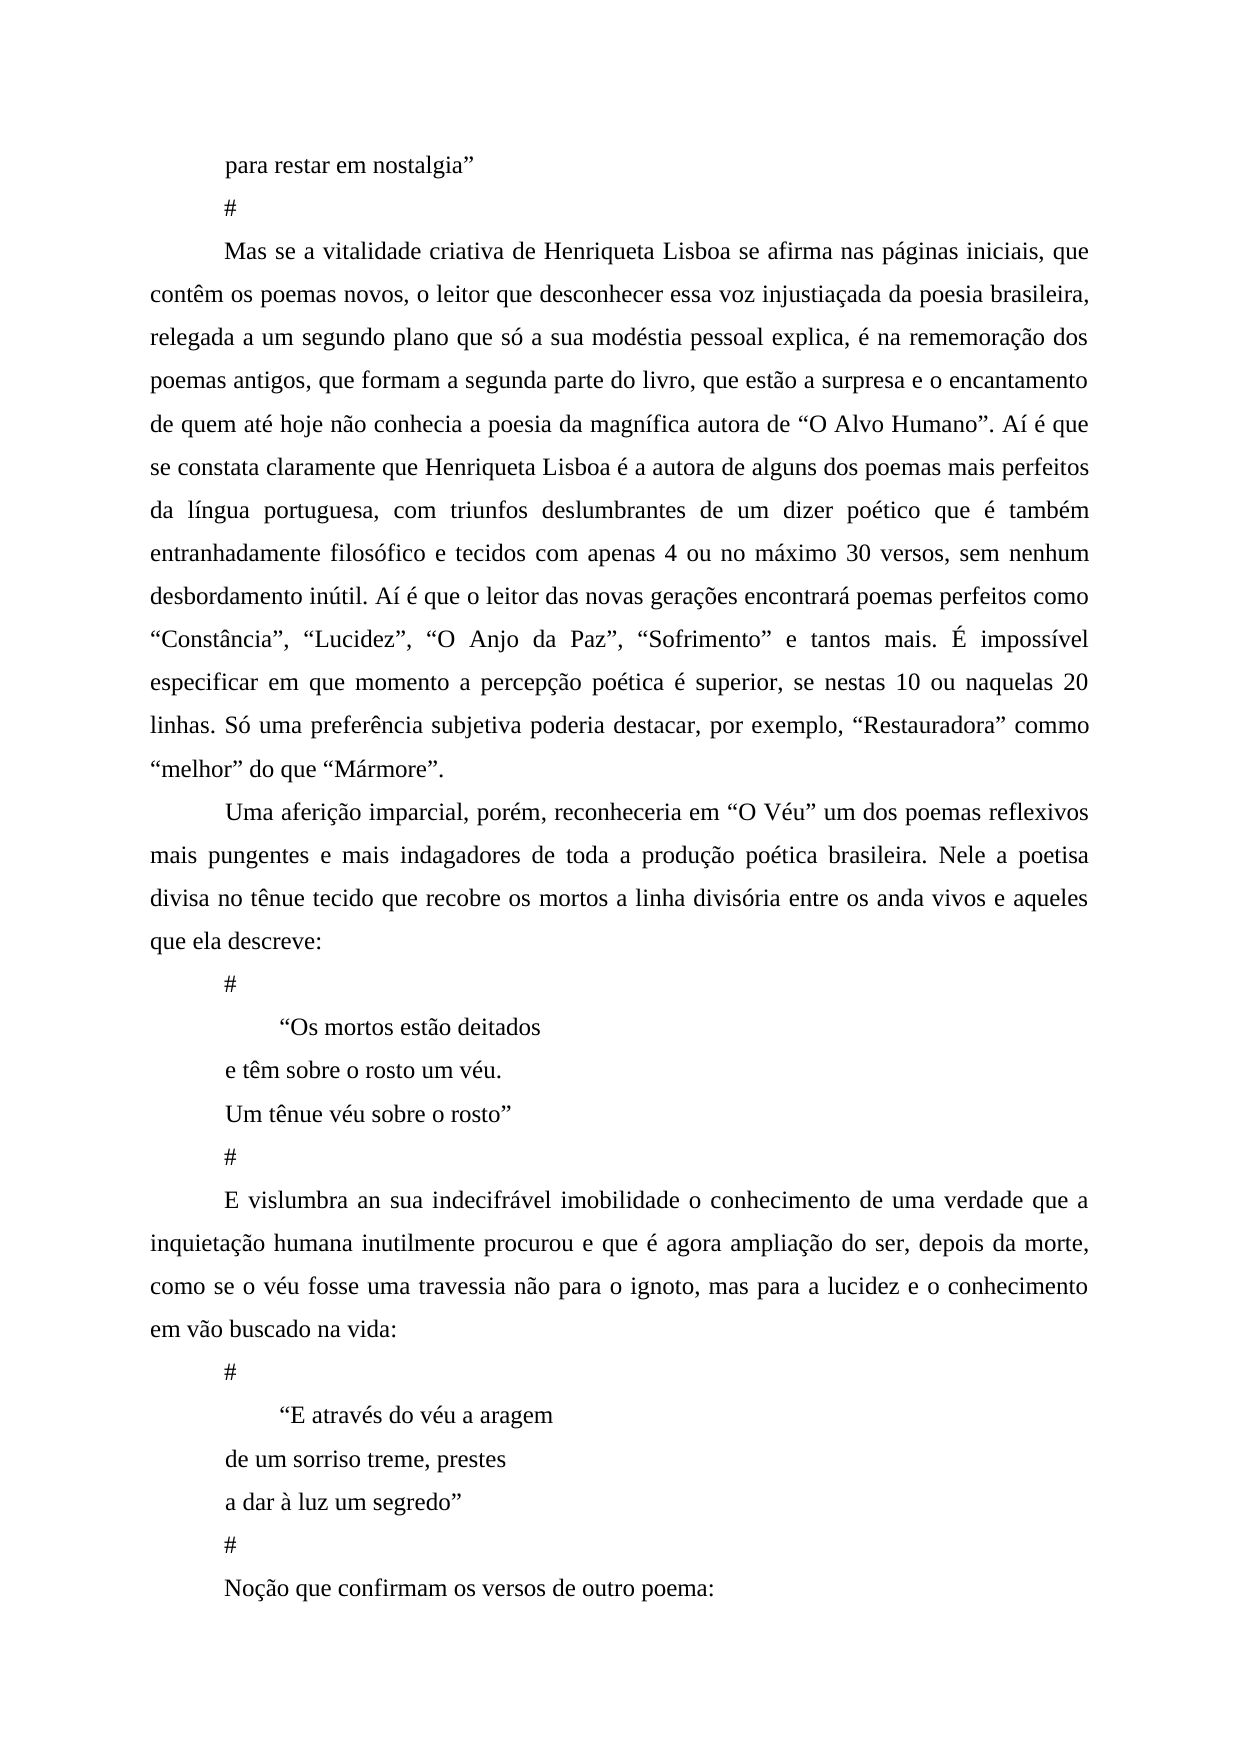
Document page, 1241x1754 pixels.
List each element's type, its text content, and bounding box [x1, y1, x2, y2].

text Noção que confirmam os versos de outro poema: [150, 1573, 1090, 1602]
text # [150, 1142, 1090, 1171]
text de um sorriso treme, prestes [150, 1444, 1090, 1472]
text a dar à luz um segredo” [150, 1487, 1090, 1516]
text # [150, 969, 1090, 998]
text “Os mortos estão deitados [150, 1012, 1090, 1041]
text # [150, 1357, 1090, 1386]
text Mas se a vitalidade criativa de Henriqueta Lisboa se afirma nas páginas iniciais, que contêm os poemas novos, o leitor que desconhecer essa voz injustiaçada da poesia brasileira, relegada a um segundo plano que só a sua modéstia pessoal explica, é na rememoração dos poemas antigos, que formam a segunda parte do livro, que estão a surpresa e o encantamento de quem até hoje não conhecia a poesia da magnífica autora de “O Alvo Humano”. Aí é que se constata claramente que Henriqueta Lisboa é a autora de alguns dos poemas mais perfeitos da língua portuguesa, com triunfos deslumbrantes de um dizer poético que é também entranhadamente filosófico e tecidos com apenas 4 ou no máximo 30 versos, sem nenhum desbordamento inútil. Aí é que o leitor das novas gerações encontrará poemas perfeitos como “Constância”, “Lucidez”, “O Anjo da Paz”, “Sofrimento” e tantos mais. É impossível especificar em que momento a percepção poética é superior, se nestas 10 ou naquelas 20 linhas. Só uma preferência subjetiva poderia destacar, por exemplo, “Restauradora” commo “melhor” do que “Mármore”. [150, 236, 1090, 782]
text Uma aferição imparcial, porém, reconheceria em “O Véu” um dos poemas reflexivos mais pungentes e mais indagadores de toda a produção poética brasileira. Nele a poetisa divisa no tênue tecido que recobre os mortos a linha divisória entre os anda vivos e aqueles que ela descreve: [150, 797, 1090, 955]
text # [150, 1530, 1090, 1559]
text # [150, 193, 1090, 222]
text e têm sobre o rosto um véu. [150, 1056, 1090, 1084]
text Um tênue véu sobre o rosto” [150, 1099, 1090, 1127]
text “E através do véu a aragem [150, 1401, 1090, 1429]
text para restar em nostalgia” [150, 150, 1090, 179]
text E vislumbra an sua indecifrável imobilidade o conhecimento de uma verdade que a inquietação humana inutilmente procurou e que é agora ampliação do ser, depois da morte, como se o véu fosse uma travessia não para o ignoto, mas para a lucidez e o conhecimento em vão buscado na vida: [150, 1185, 1090, 1343]
